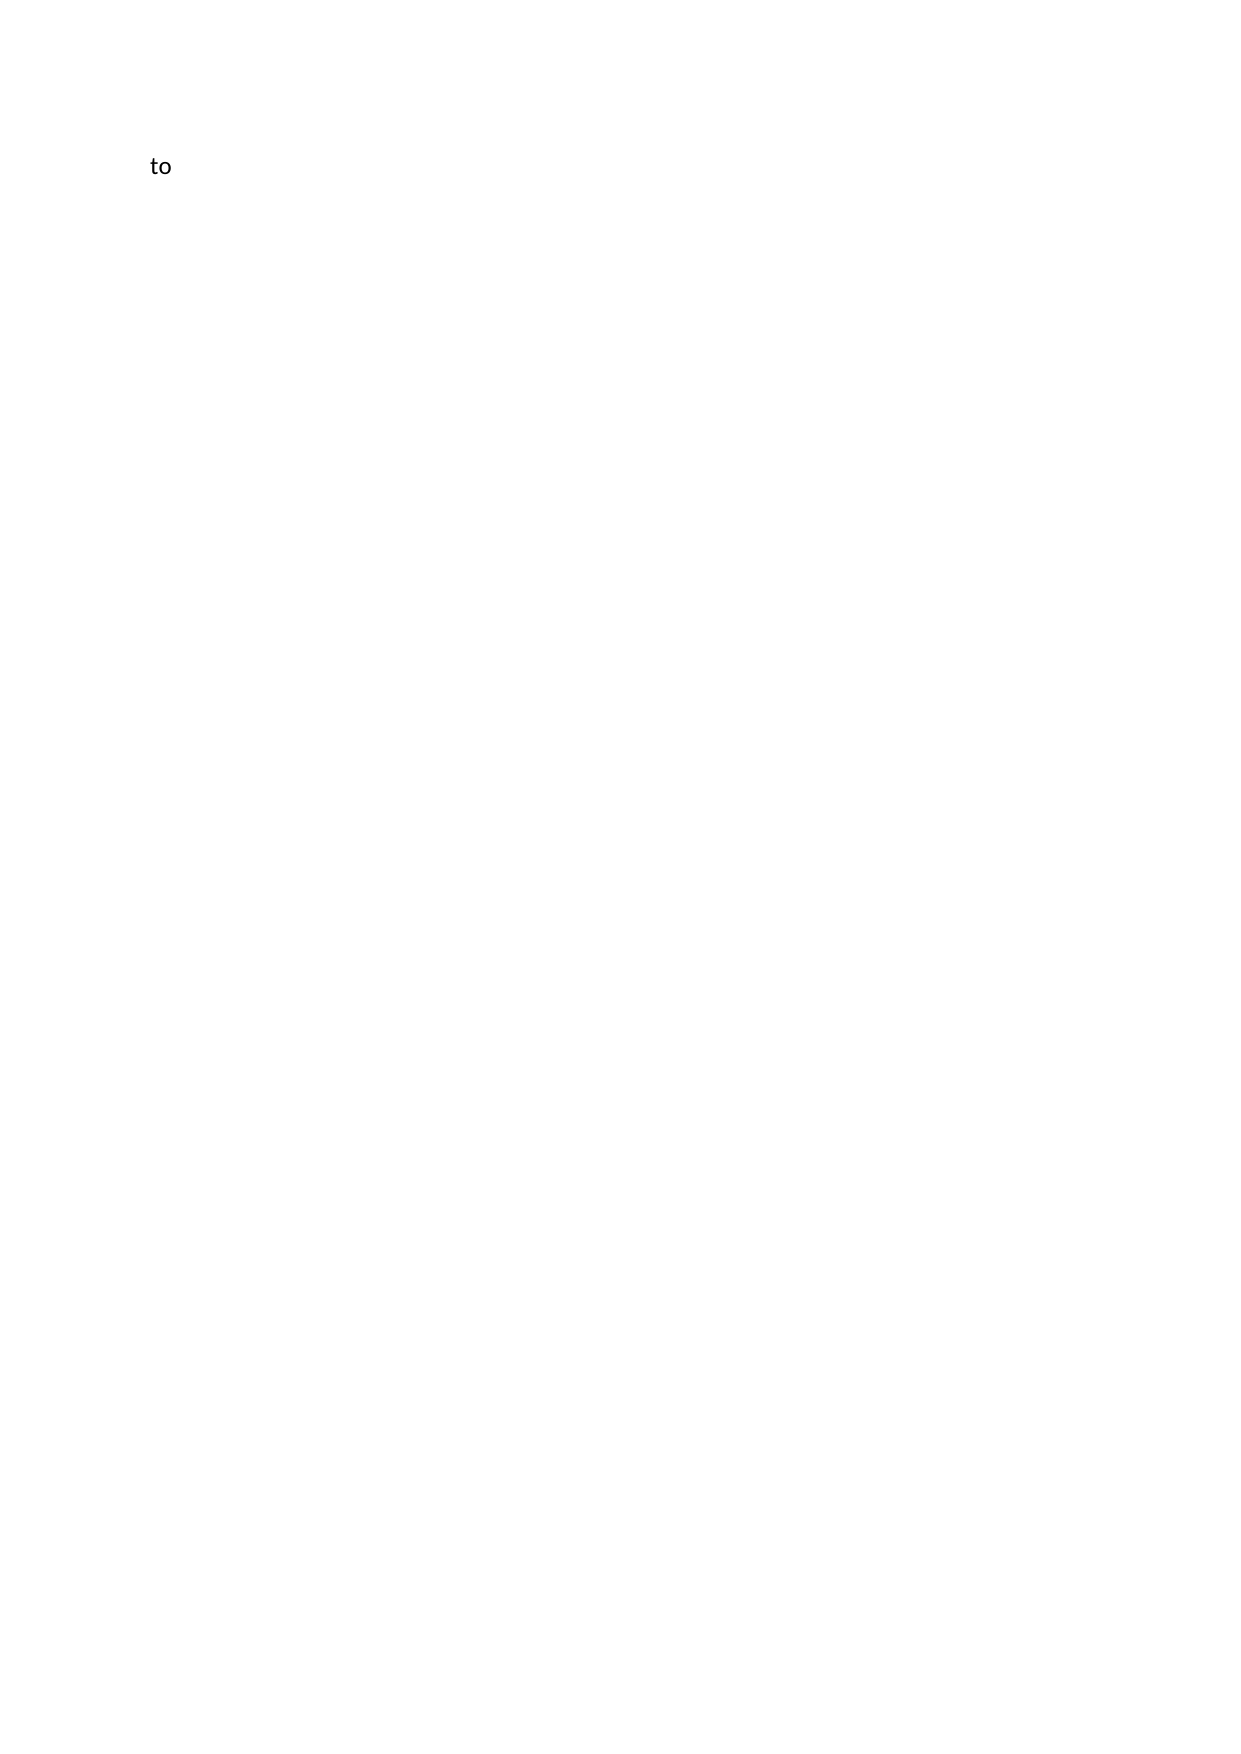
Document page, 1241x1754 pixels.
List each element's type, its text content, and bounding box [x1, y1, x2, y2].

text to [150, 150, 1090, 181]
